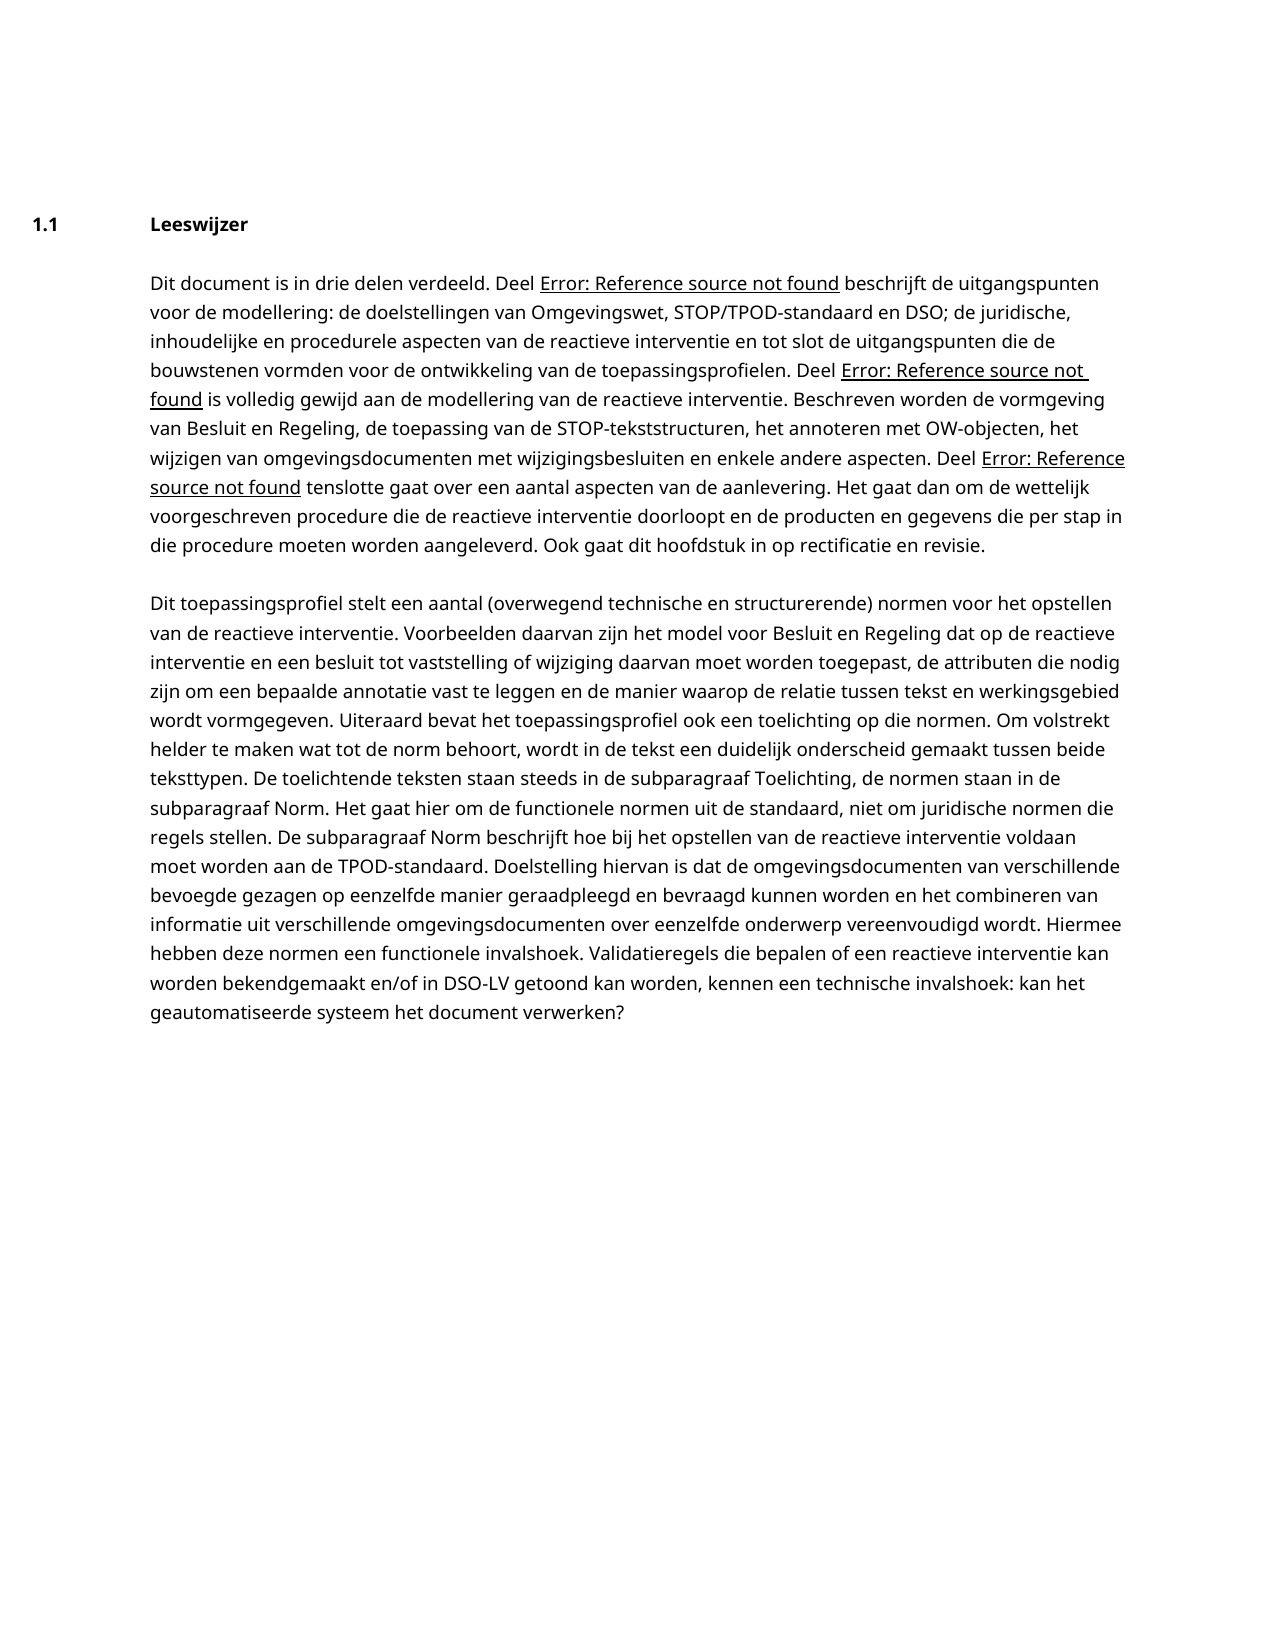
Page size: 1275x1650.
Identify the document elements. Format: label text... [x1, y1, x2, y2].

text Dit toepassingsprofiel stelt een aantal (overwegend technische en structurerende) normen voor het opstellen van . Voorbeelden daarvan zijn het model voor Besluit en Regeling dat op en een besluit tot vaststelling of wijziging daarvan moet worden toegepast, de attributen die nodig zijn om een bepaalde annotatie vast te leggen en de manier waarop de relatie tussen tekst en werkingsgebied wordt vormgegeven. Uiteraard bevat het toepassingsprofiel ook een toelichting op die normen. Om volstrekt helder te maken wat tot de norm behoort, wordt in de tekst een duidelijk onderscheid gemaakt tussen beide teksttypen. De toelichtende teksten staan steeds in de subparagraaf Toelichting, de normen staan in de subparagraaf Norm. Het gaat hier om de functionele normen uit de standaard, niet om juridische normen die regels stellen. De subparagraaf Norm beschrijft hoe bij het opstellen van voldaan moet worden aan de TPOD-standaard. Doelstelling hiervan is dat de omgevingsdocumenten van verschillende bevoegde gezagen op eenzelfde manier geraadpleegd en bevraagd kunnen worden en het combineren van informatie uit verschillende omgevingsdocumenten over eenzelfde onderwerp vereenvoudigd wordt. Hiermee hebben deze normen een functionele invalshoek. Validatieregels die bepalen of een reactieve interventie kan worden bekendgemaakt en/of in DSO-LV getoond kan worden, kennen een technische invalshoek: kan het geautomatiseerde systeem het document verwerken? [150, 587, 1125, 1025]
subtitle Leeswijzer [32, 208, 1125, 237]
